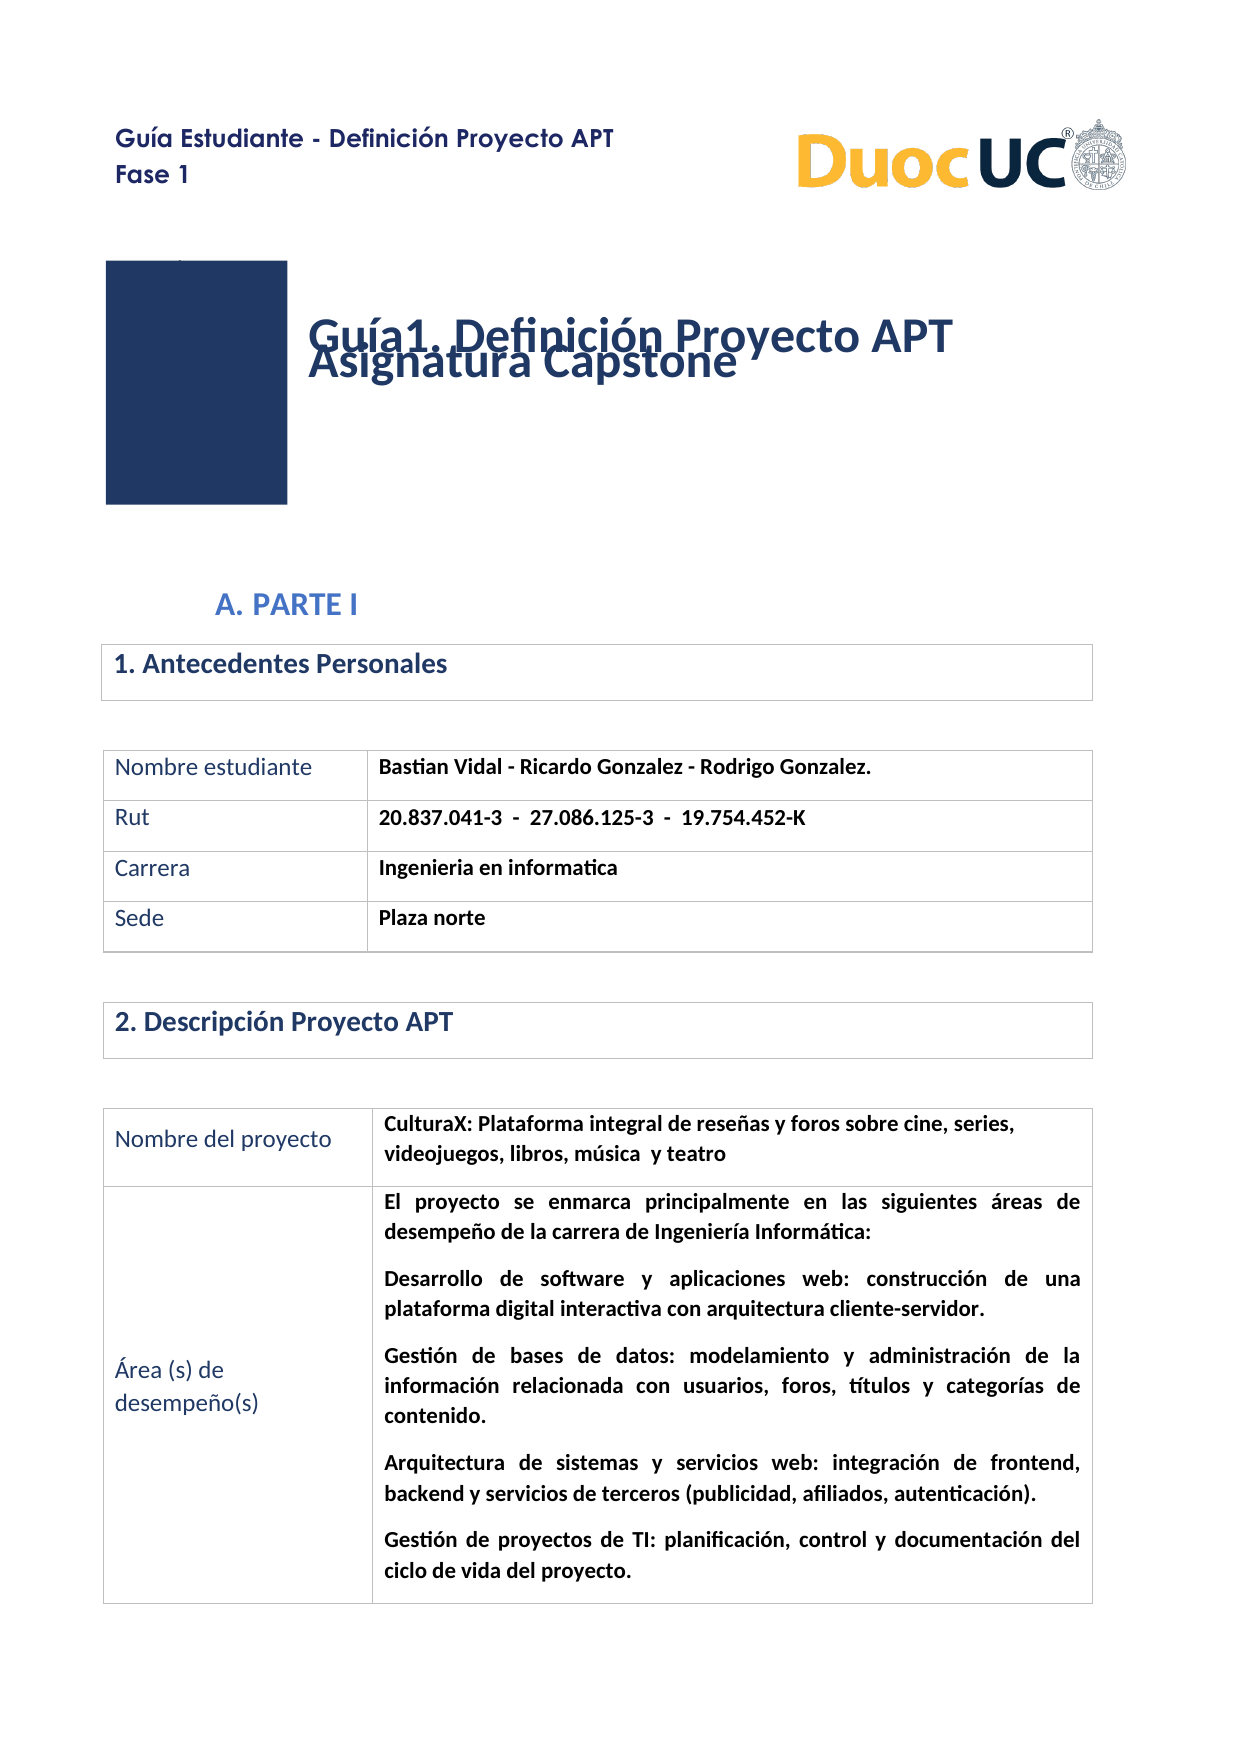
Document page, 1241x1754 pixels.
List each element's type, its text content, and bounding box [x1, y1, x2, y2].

table_header Nombre del proyecto [104, 1109, 372, 1186]
table_cell Plaza norte [368, 902, 1092, 951]
table_header 1. Antecedentes Personales [102, 645, 1092, 699]
table_cell Sede [104, 902, 367, 951]
table_cell Área (s) de desempeño(s) [104, 1187, 372, 1603]
table_cell Carrera [104, 852, 367, 901]
text } [177, 255, 1063, 283]
table_cell Rut [104, 801, 367, 851]
table_cell Ingenieria en informatica [368, 852, 1092, 901]
table_header CulturaX: Plataforma integral de reseñas y foros sobre cine, series, videojuegos, libros, música y teatro [373, 1109, 1092, 1186]
table_cell 20.837.041-3 - 27.086.125-3 - 19.754.452-K [368, 801, 1092, 851]
table_header 2. Descripción Proyecto APT [104, 1003, 1092, 1057]
picture [798, 119, 1126, 190]
table_header Bastian Vidal - Ricardo Gonzalez - Rodrigo Gonzalez. [368, 751, 1092, 800]
list PARTE I [215, 583, 1063, 624]
table_header Nombre estudiante [104, 751, 367, 800]
table_cell El proyecto se enmarca principalmente en las siguientes áreas de desempeño de la carrera de Ingeniería Informática: Desarrollo de software y aplicaciones web: construcción de una plataforma digital interactiva con arquitectura cliente-servidor. Gestión de bases de datos: modelamiento y administración de la información relacionada con usuarios, foros, títulos y categorías de contenido. Arquitectura de sistemas y servicios web: integración de frontend, backend y servicios de terceros (publicidad, afiliados, autenticación). Gestión de proyectos de TI: planificación, control y documentación del ciclo de vida del proyecto. [373, 1187, 1092, 1603]
